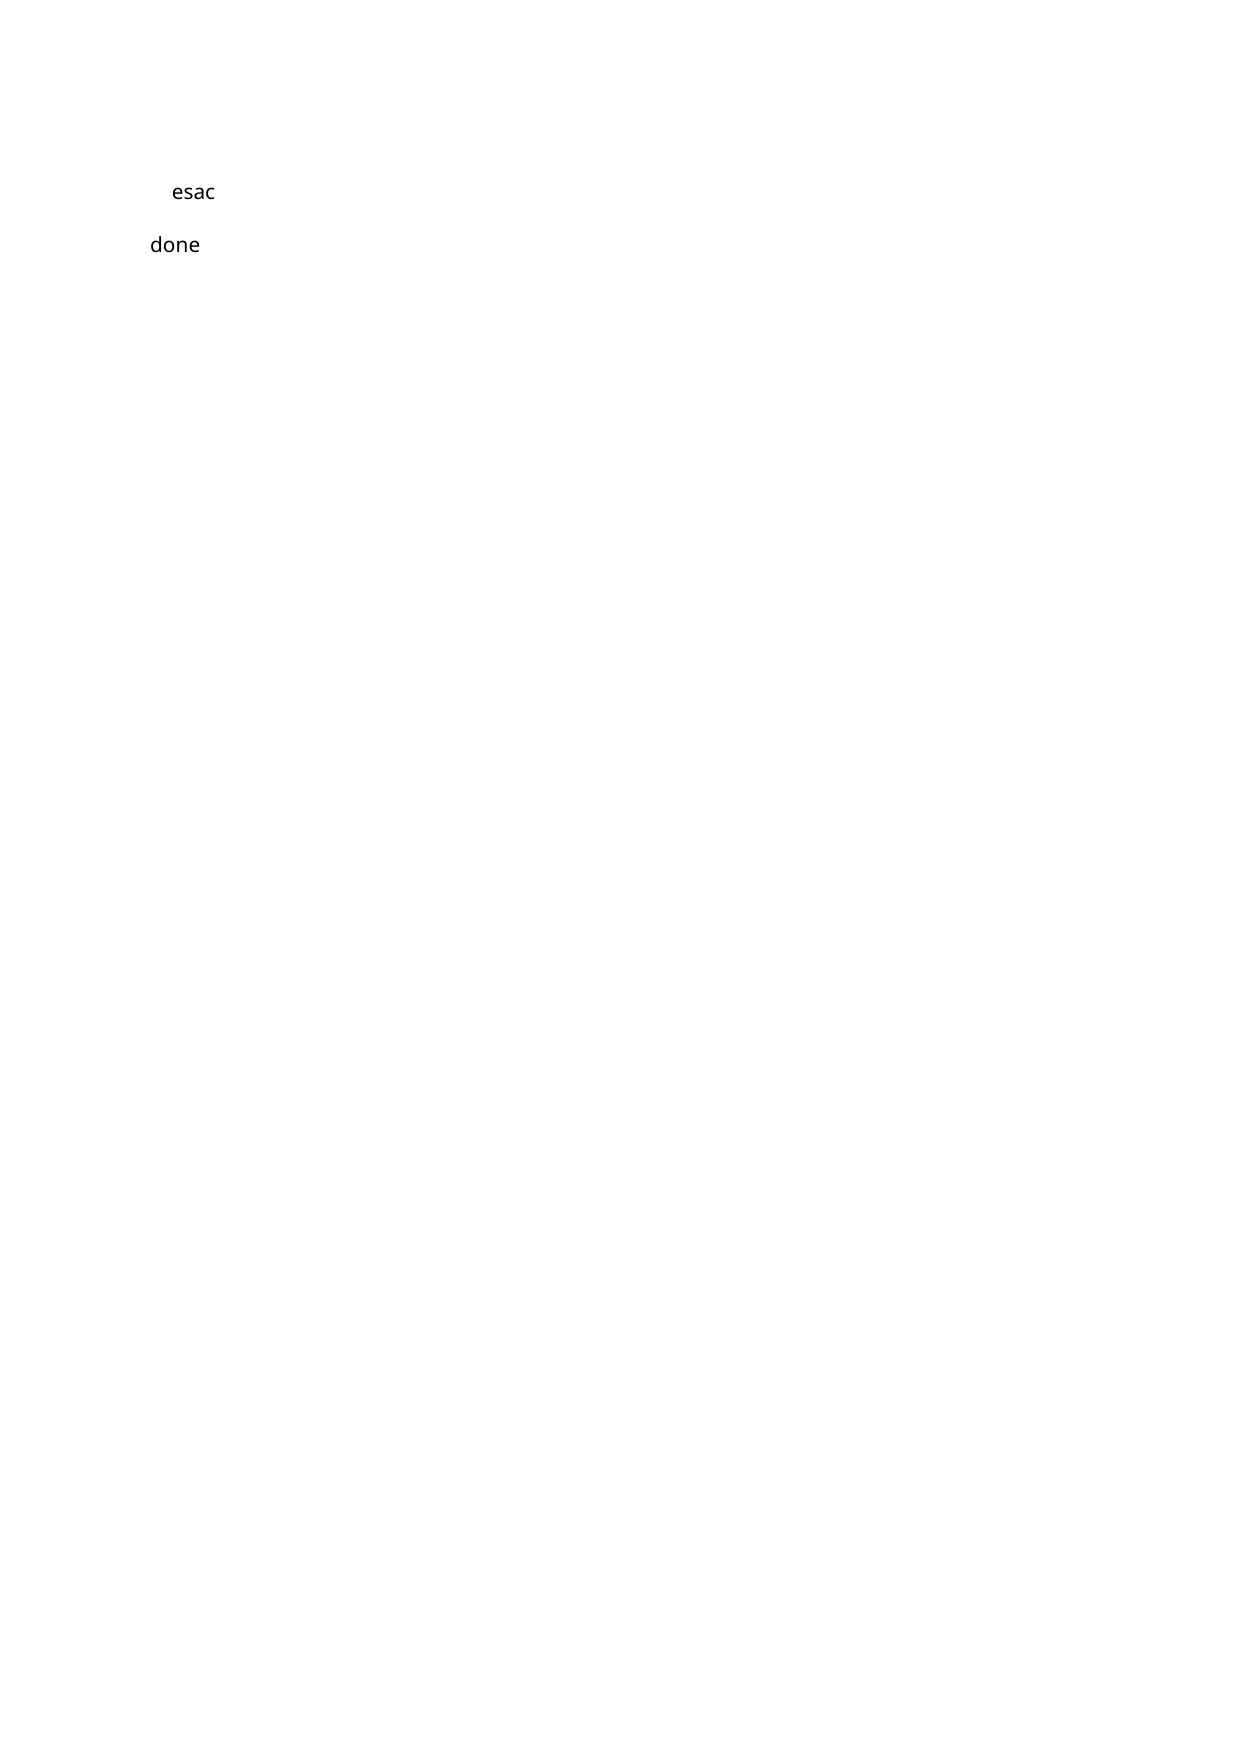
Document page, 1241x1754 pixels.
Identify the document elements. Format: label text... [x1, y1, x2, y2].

text done [150, 231, 1090, 259]
text esac [150, 177, 1090, 206]
